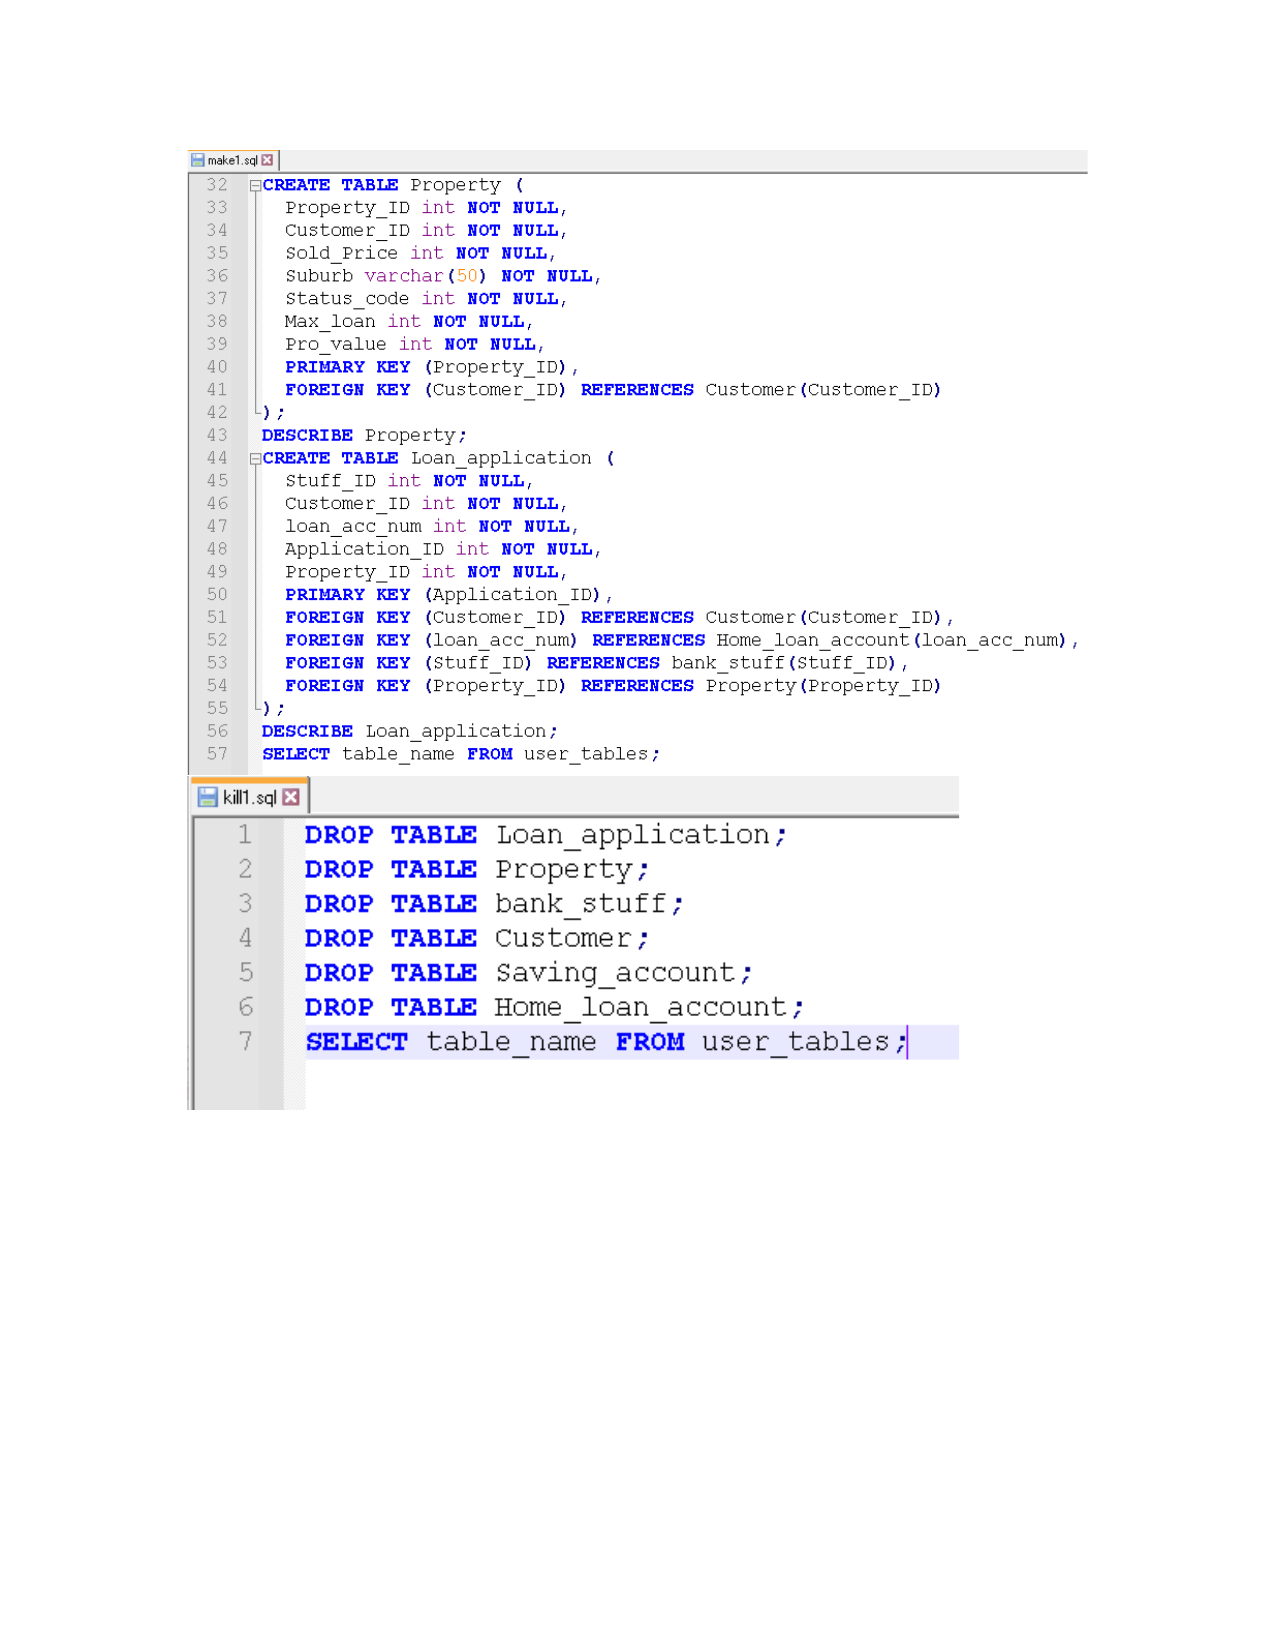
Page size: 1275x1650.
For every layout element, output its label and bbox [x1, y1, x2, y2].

picture [187, 776, 960, 1110]
picture [187, 150, 1088, 775]
